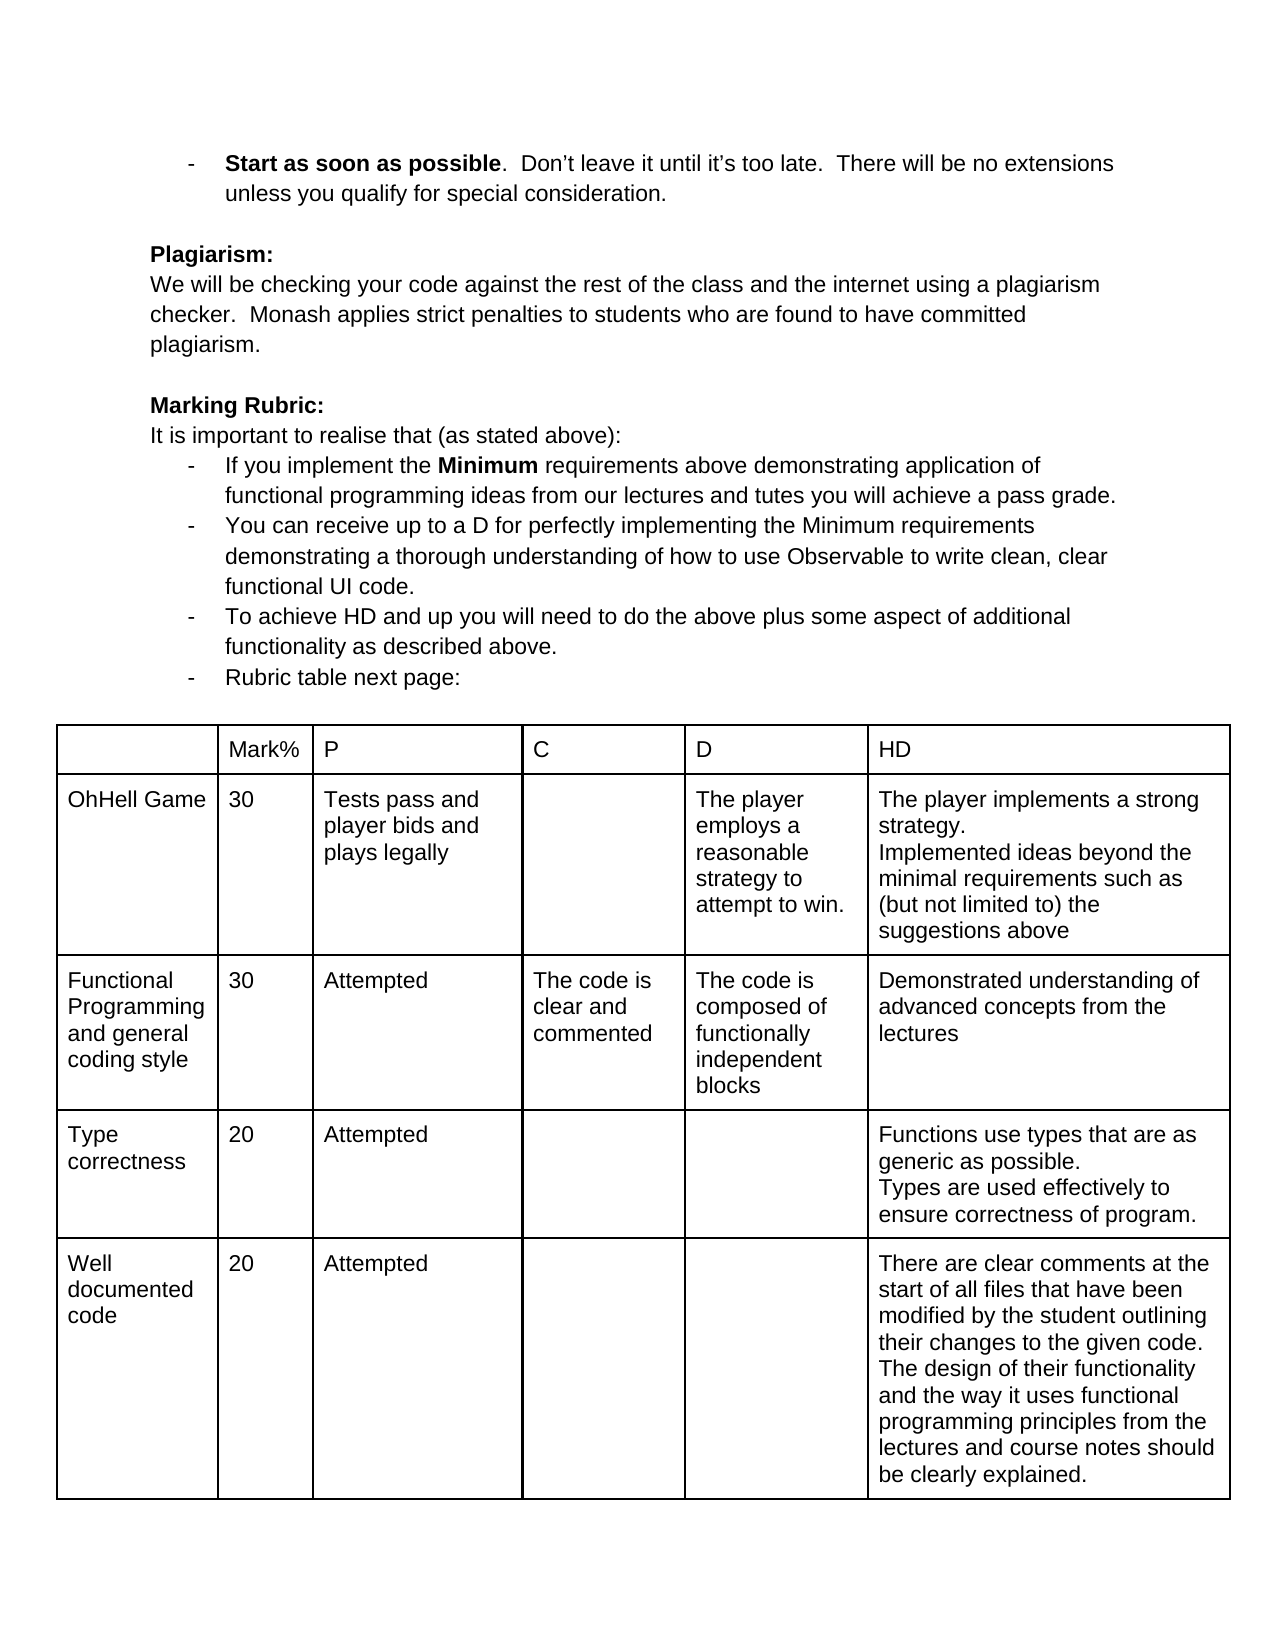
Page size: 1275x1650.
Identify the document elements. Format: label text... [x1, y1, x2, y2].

table_cell [686, 1111, 867, 1237]
table_header D [686, 726, 867, 773]
table_cell 20 [219, 1239, 312, 1497]
table_cell [524, 1239, 684, 1497]
text It is important to realise that (as stated above): [150, 422, 1125, 448]
list If you implement the Minimum requirements above demonstrating application of functional programming ideas from our lectures and tutes you will achieve a pass grade. [187, 452, 1125, 509]
list Start as soon as possible. Don’t leave it until it’s too late. There will be no extensions unless you qualify for special consideration. [187, 150, 1125, 207]
table_cell Tests pass and player bids and plays legally [314, 775, 521, 954]
table_header [58, 726, 217, 773]
table_cell The player employs a reasonable strategy to attempt to win. [686, 775, 867, 954]
list To achieve HD and up you will need to do the above plus some aspect of additional functionality as described above. [187, 603, 1125, 660]
table_cell [686, 1239, 867, 1497]
table_cell The player implements a strong strategy. Implemented ideas beyond the minimal requirements such as (but not limited to) the suggestions above [869, 775, 1229, 954]
table_header C [524, 726, 684, 773]
table_cell Attempted [314, 956, 521, 1109]
list You can receive up to a D for perfectly implementing the Minimum requirements demonstrating a thorough understanding of how to use Observable to write clean, clear functional UI code. [187, 512, 1125, 599]
table_cell Well documented code [58, 1239, 217, 1497]
table_cell [524, 1111, 684, 1237]
table_header Mark% [219, 726, 312, 773]
table_cell The code is clear and commented [524, 956, 684, 1109]
text Plagiarism: [150, 241, 1125, 267]
table_cell Attempted [314, 1239, 521, 1497]
table_cell Functional Programming and general coding style [58, 956, 217, 1109]
table_cell The code is composed of functionally independent blocks [686, 956, 867, 1109]
table_cell 30 [219, 775, 312, 954]
text We will be checking your code against the rest of the class and the internet using a plagiarism checker. Monash applies strict penalties to students who are found to have committed plagiarism. [150, 271, 1125, 358]
text Marking Rubric: [150, 392, 1125, 418]
table_cell OhHell Game [58, 775, 217, 954]
table_cell Functions use types that are as generic as possible. Types are used effectively to ensure correctness of program. [869, 1111, 1229, 1237]
table_cell 20 [219, 1111, 312, 1237]
list Rubric table next page: [187, 663, 1125, 690]
table_cell There are clear comments at the start of all files that have been modified by the student outlining their changes to the given code. The design of their functionality and the way it uses functional programming principles from the lectures and course notes should be clearly explained. [869, 1239, 1229, 1497]
table_cell [524, 775, 684, 954]
table_cell Type correctness [58, 1111, 217, 1237]
table_cell Attempted [314, 1111, 521, 1237]
table_cell 30 [219, 956, 312, 1109]
table_header P [314, 726, 521, 773]
table_cell Demonstrated understanding of advanced concepts from the lectures [869, 956, 1229, 1109]
table_header HD [869, 726, 1229, 773]
